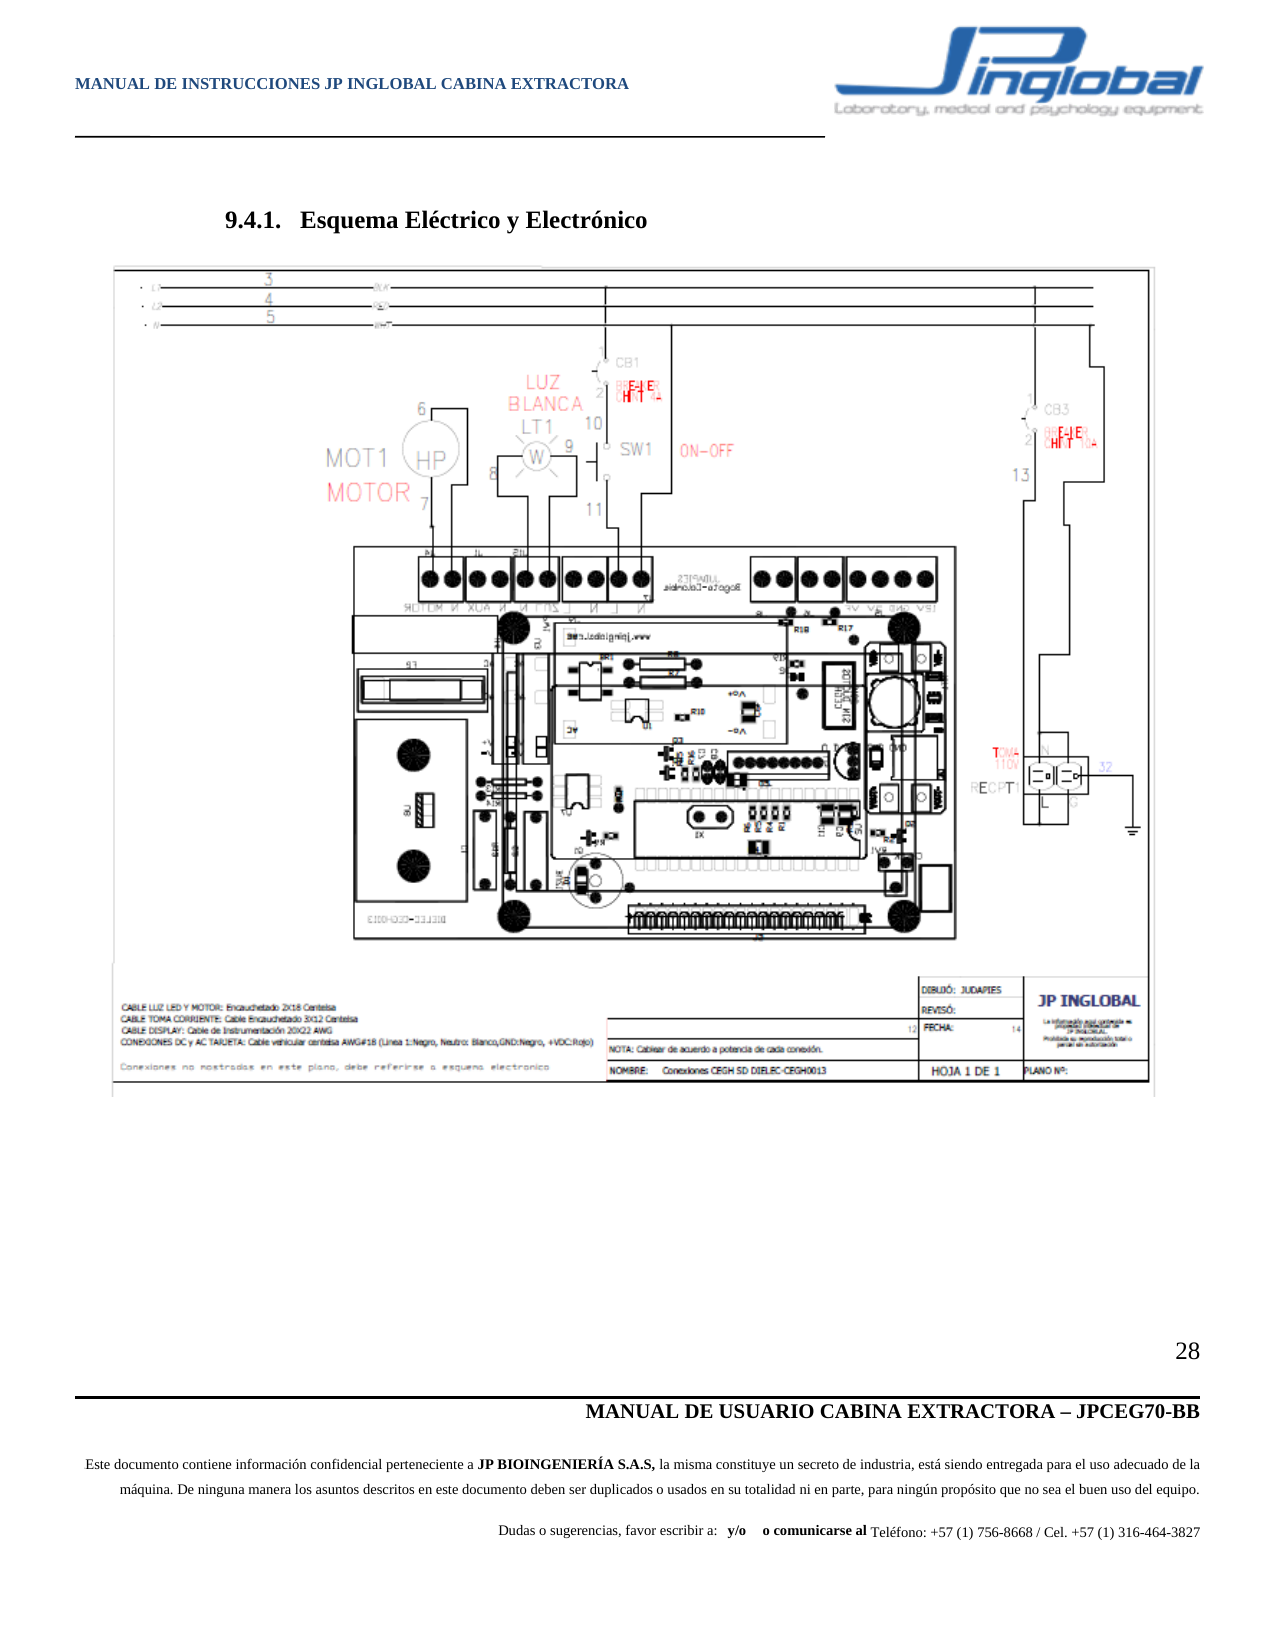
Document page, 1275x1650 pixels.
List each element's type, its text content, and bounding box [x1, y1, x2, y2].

picture [812, 13, 1227, 130]
list Esquema Eléctrico y Electrónico [225, 205, 1200, 234]
picture [106, 262, 1169, 1097]
